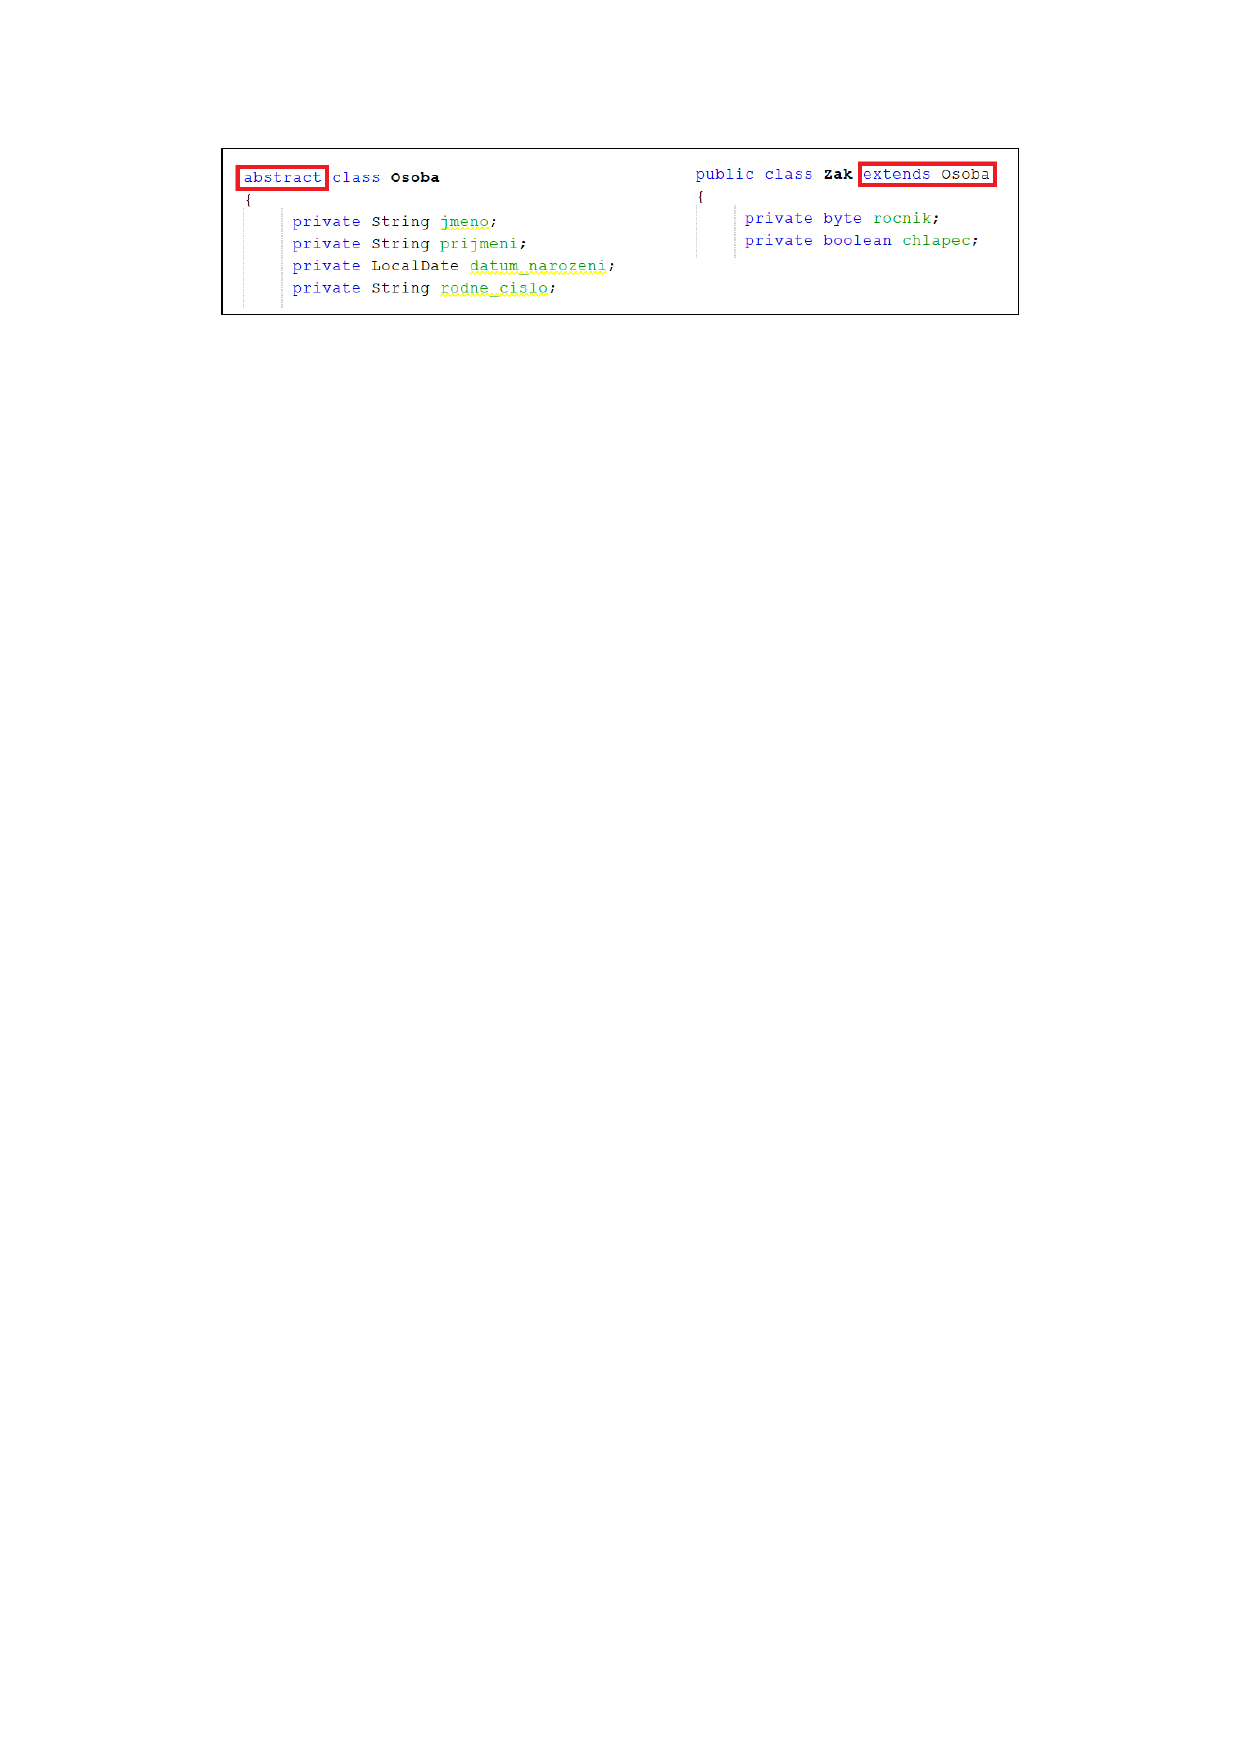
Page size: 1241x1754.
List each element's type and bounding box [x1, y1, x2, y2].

picture [223, 149, 1018, 314]
